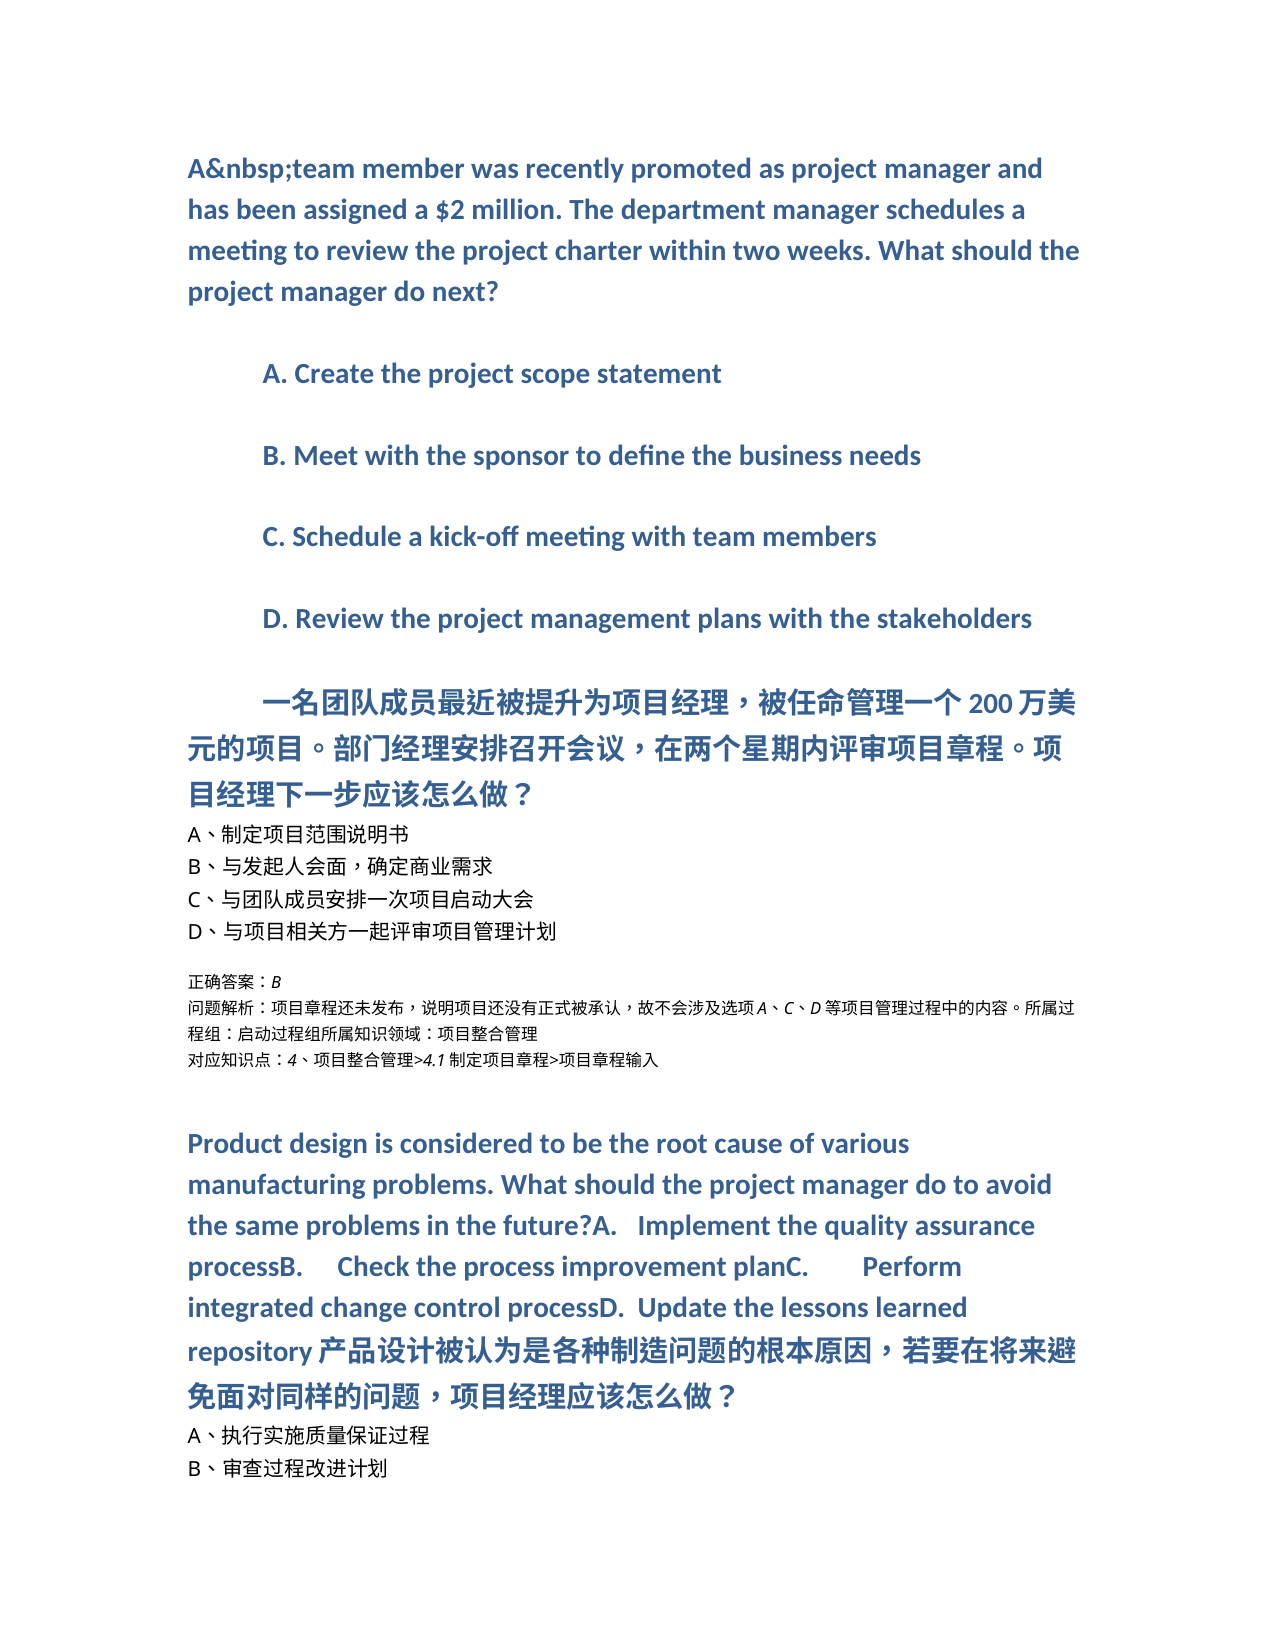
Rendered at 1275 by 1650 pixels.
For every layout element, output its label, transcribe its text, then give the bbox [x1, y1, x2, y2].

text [187, 1422, 1087, 1483]
text A、制定项目范围说明书 B、与发起人会面，确定商业需求 C、与团队成员安排一次项目启动大会 D、与项目相关方一起评审项目管理计划 [187, 820, 1087, 946]
subtitle A&nbsp;team member was recently promoted as project manager and has been assigned a $2 million. The department manager schedules a meeting to review the project charter within two weeks. What should the project manager do next? A. Create the project scope statement B. Meet with the sponsor to define the business needs C. Schedule a kick-off meeting with team members D. Review the project management plans with the stakeholders 一名团队成员最近被提升为项目经理，被任命管理一个200万美元的项目。部门经理安排召开会议，在两个星期内评审项目章程。项目经理下一步应该怎么做？ [187, 150, 1087, 814]
text 正确答案：B 问题解析：项目章程还未发布，说明项目还没有正式被承认，故不会涉及选项A、C、D等项目管理过程中的内容。所属过程组：启动过程组所属知识领域：项目整合管理 对应知识点：4、项目整合管理>4.1制定项目章程>项目章程输入 [187, 971, 1087, 1072]
subtitle Product design is considered to be the root cause of various manufacturing problems. What should the project manager do to avoid the same problems in the future?A. Implement the quality assurance processB. Check the process improvement planC. Perform integrated change control processD. Update the lessons learned repository产品设计被认为是各种制造问题的根本原因，若要在将来避免面对同样的问题，项目经理应该怎么做？ [187, 1125, 1087, 1416]
